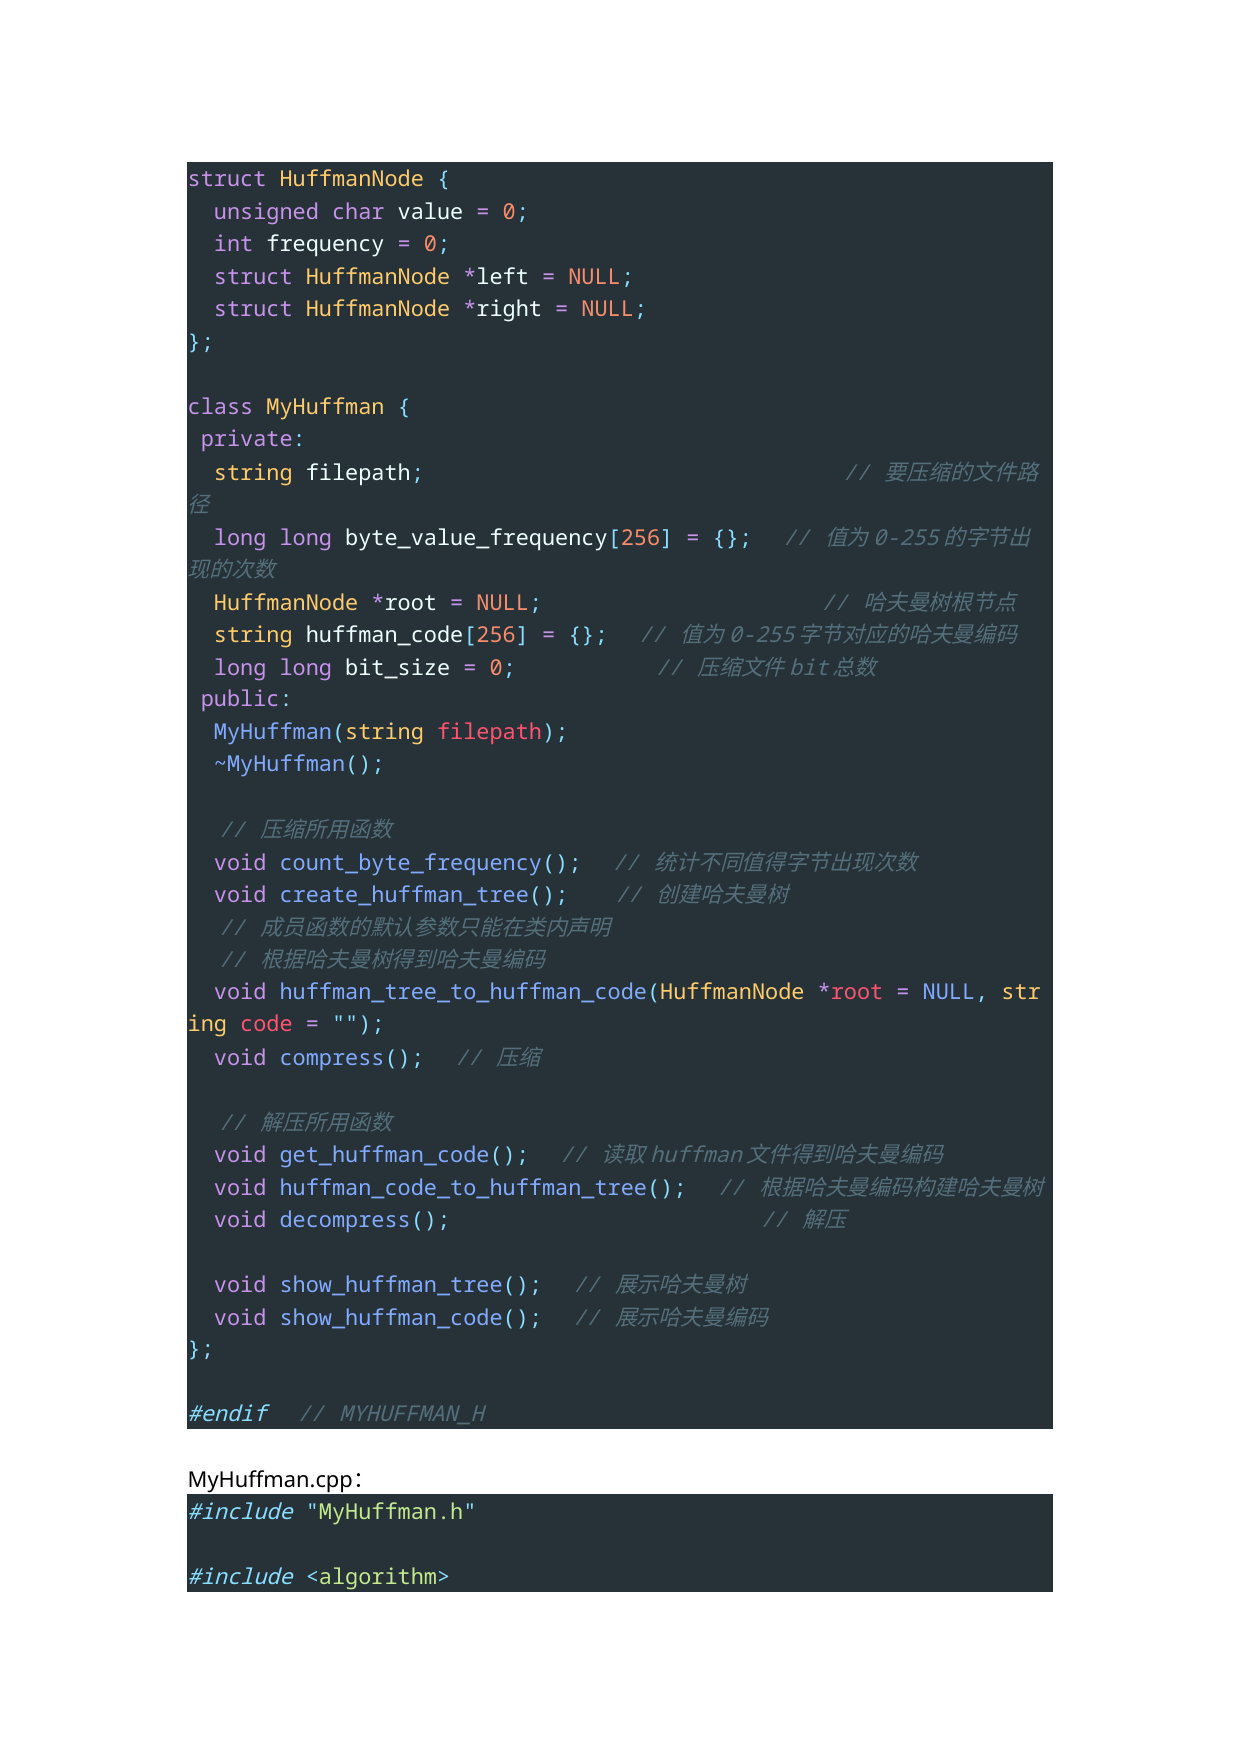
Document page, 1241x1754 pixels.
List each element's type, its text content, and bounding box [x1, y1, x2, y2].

text void get_huffman_code(); // 读取huffman文件得到哈夫曼编码 [187, 1137, 1053, 1169]
text // 成员函数的默认参数只能在类内声明 [187, 909, 1053, 942]
text #endif // MYHUFFMAN_H [187, 1397, 1053, 1429]
text string filepath; // 要压缩的文件路径 [187, 454, 1053, 519]
text MyHuffman.cpp： [187, 1462, 1053, 1494]
text struct HuffmanNode *left = NULL; [187, 259, 1053, 292]
text struct HuffmanNode { [187, 162, 1053, 194]
text public: [187, 682, 1053, 714]
text void huffman_tree_to_huffman_code(HuffmanNode *root = NULL, string code = ""); [187, 974, 1053, 1039]
text HuffmanNode *root = NULL; // 哈夫曼树根节点 [187, 584, 1053, 617]
text }; [187, 324, 1053, 357]
text void show_huffman_code(); // 展示哈夫曼编码 [187, 1299, 1053, 1332]
text int frequency = 0; [187, 227, 1053, 259]
text // 解压所用函数 [187, 1104, 1053, 1137]
text ~MyHuffman(); [187, 747, 1053, 779]
text void decompress(); // 解压 [187, 1202, 1053, 1234]
text void huffman_code_to_huffman_tree(); // 根据哈夫曼编码构建哈夫曼树 [187, 1169, 1053, 1202]
text #include <algorithm> [187, 1559, 1053, 1592]
text #include "MyHuffman.h" [187, 1494, 1053, 1527]
text void count_byte_frequency(); // 统计不同值得字节出现次数 [187, 844, 1053, 877]
text long long bit_size = 0; // 压缩文件bit总数 [187, 649, 1053, 682]
text struct HuffmanNode *right = NULL; [187, 292, 1053, 324]
text void create_huffman_tree(); // 创建哈夫曼树 [187, 877, 1053, 909]
text // 根据哈夫曼树得到哈夫曼编码 [187, 942, 1053, 974]
text string huffman_code[256] = {}; // 值为0-255字节对应的哈夫曼编码 [187, 617, 1053, 649]
text // 压缩所用函数 [187, 812, 1053, 844]
text class MyHuffman { [187, 389, 1053, 422]
text void compress(); // 压缩 [187, 1039, 1053, 1072]
text MyHuffman(string filepath); [187, 714, 1053, 747]
text unsigned char value = 0; [187, 194, 1053, 227]
text private: [187, 422, 1053, 454]
text }; [187, 1332, 1053, 1364]
text void show_huffman_tree(); // 展示哈夫曼树 [187, 1267, 1053, 1299]
text long long byte_value_frequency[256] = {}; // 值为0-255的字节出现的次数 [187, 519, 1053, 584]
